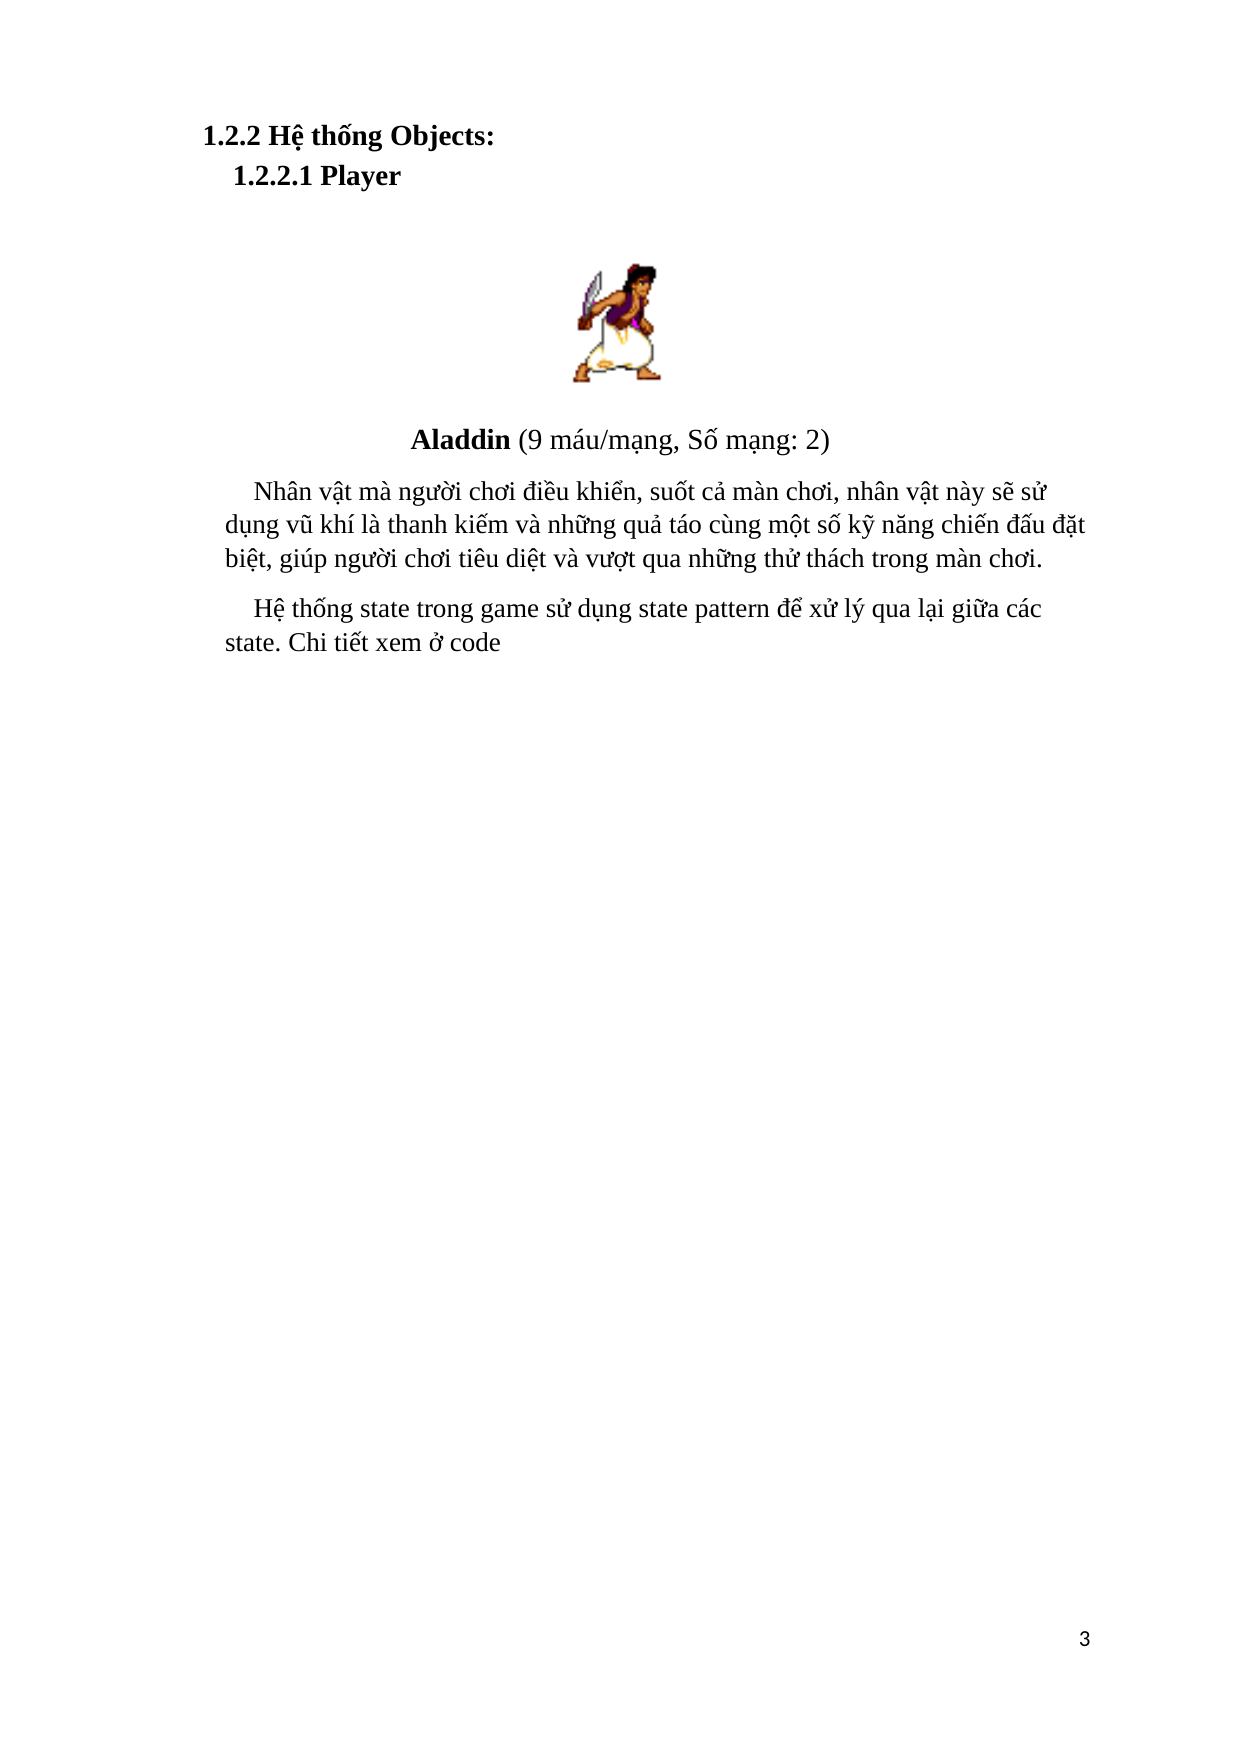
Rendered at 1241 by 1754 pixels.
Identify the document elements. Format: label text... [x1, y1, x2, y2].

text Nhân vật mà người chơi điều khiển, suốt cả màn chơi, nhân vật này sẽ sử dụng vũ khí là thanh kiếm và những quả táo cùng một số kỹ năng chiến đấu đặt biệt, giúp người chơi tiêu diệt và vượt qua những thử thách trong màn chơi. [225, 475, 1090, 573]
text Hệ thống state trong game sử dụng state pattern để xử lý qua lại giữa các state. Chi tiết xem ở code [225, 592, 1090, 657]
subtitle Player [233, 158, 1090, 192]
subtitle Hệ thống Objects: [215, 118, 1090, 152]
picture [534, 194, 706, 404]
text Aladdin (9 máu/mạng, Số mạng: 2) [150, 422, 1090, 456]
